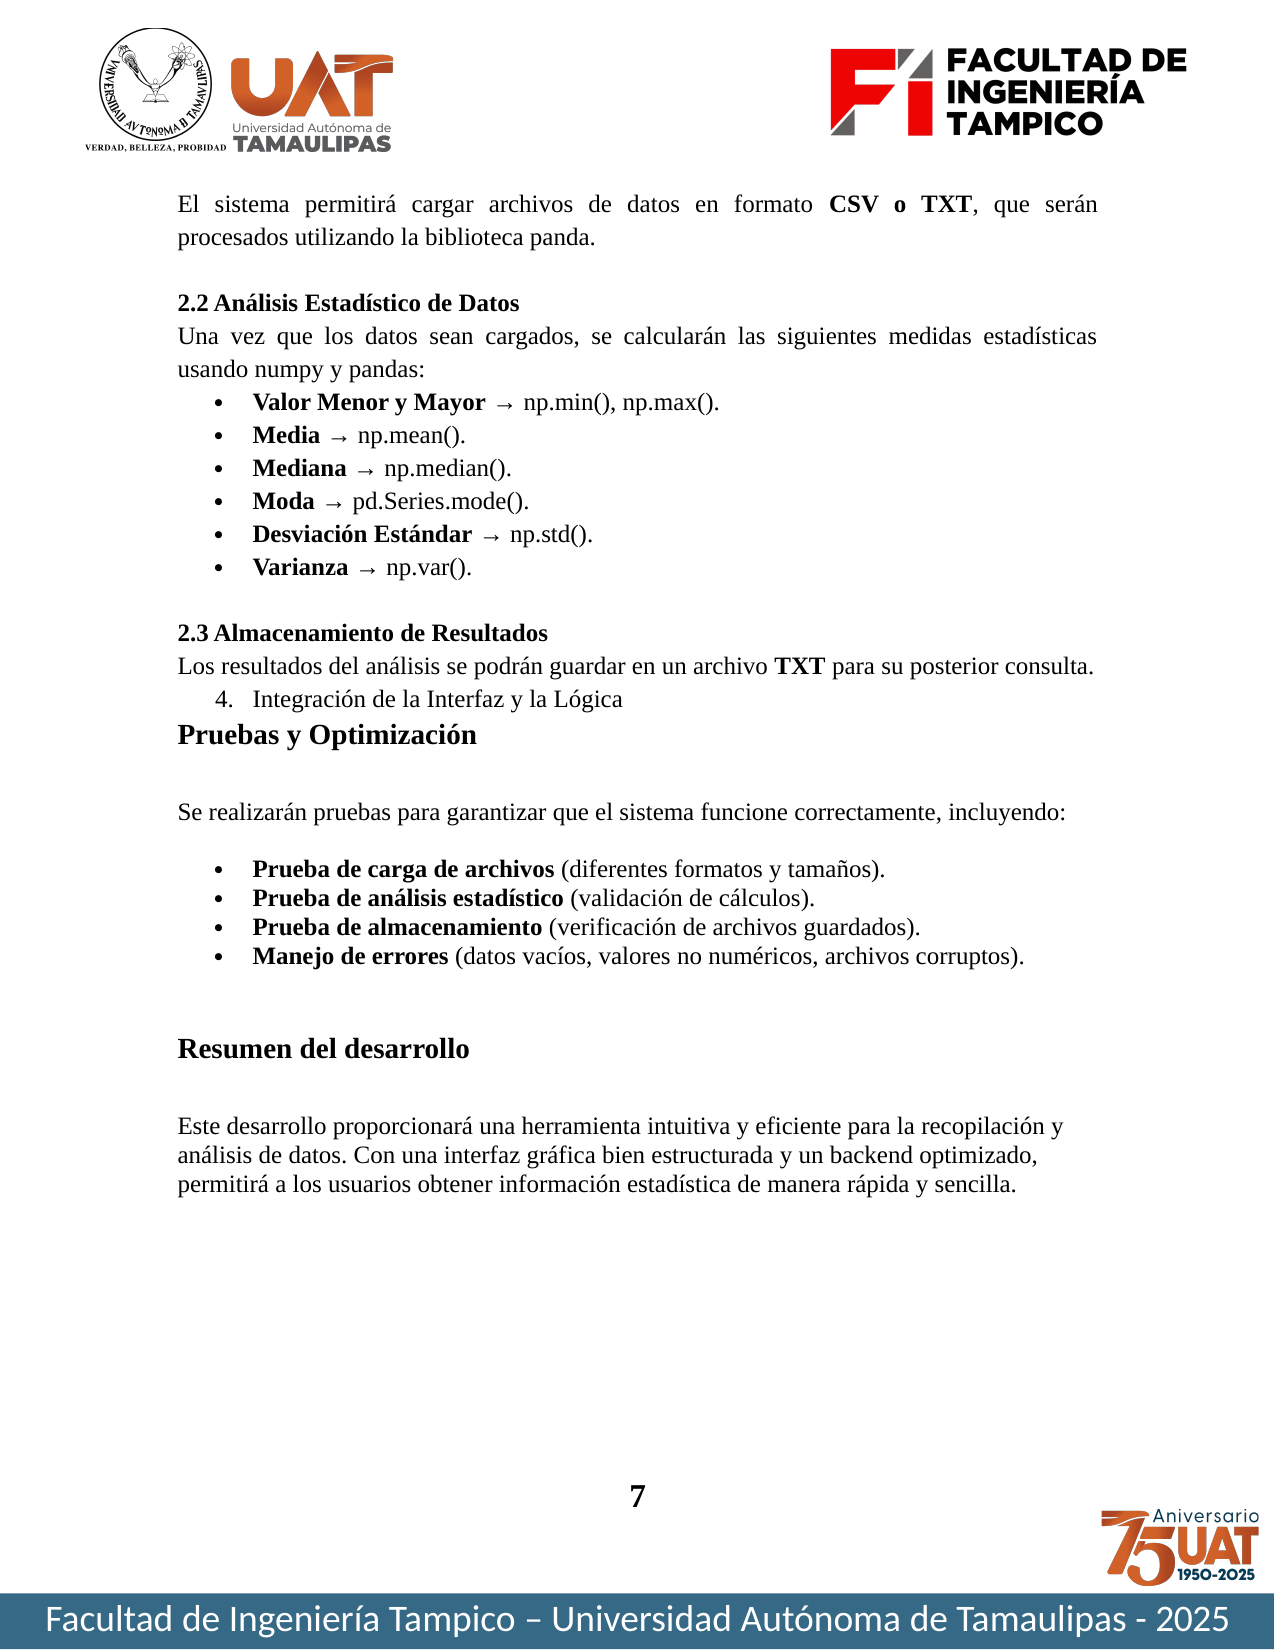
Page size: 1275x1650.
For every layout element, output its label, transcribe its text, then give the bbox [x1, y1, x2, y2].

picture [85, 28, 394, 152]
text El sistema permitirá cargar archivos de datos en formato CSV o TXT, que serán procesados utilizando la biblioteca panda. [177, 189, 1098, 251]
list Prueba de carga de archivos (diferentes formatos y tamaños). [215, 854, 1098, 883]
picture [823, 37, 1199, 144]
text 2.3 Almacenamiento de Resultados [177, 618, 1098, 647]
list Desviación Estándar → np.std(). [215, 519, 1098, 548]
list Prueba de análisis estadístico (validación de cálculos). [215, 883, 1098, 912]
picture [1101, 1509, 1259, 1586]
list Valor Menor y Mayor → np.min(), np.max(). [215, 387, 1098, 416]
list Manejo de errores (datos vacíos, valores no numéricos, archivos corruptos). [215, 941, 1098, 969]
list Mediana → np.median(). [215, 453, 1098, 482]
text Este desarrollo proporcionará una herramienta intuitiva y eficiente para la recopilación y análisis de datos. Con una interfaz gráfica bien estructurada y un backend optimizado, permitirá a los usuarios obtener información estadística de manera rápida y sencilla. [177, 1111, 1098, 1197]
list Prueba de almacenamiento (verificación de archivos guardados). [215, 912, 1098, 941]
subtitle Resumen del desarrollo [177, 1032, 1098, 1065]
text Los resultados del análisis se podrán guardar en un archivo TXT para su posterior consulta. [177, 651, 1098, 680]
subtitle Pruebas y Optimización [177, 717, 1098, 751]
text 2.2 Análisis Estadístico de Datos [177, 288, 1098, 317]
list Integración de la Interfaz y la Lógica [215, 684, 1098, 713]
text Una vez que los datos sean cargados, se calcularán las siguientes medidas estadísticas usando numpy y pandas: [177, 321, 1098, 383]
list Varianza → np.var(). [215, 552, 1098, 581]
text Se realizarán pruebas para garantizar que el sistema funcione correctamente, incluyendo: [177, 797, 1098, 825]
list Moda → pd.Series.mode(). [215, 486, 1098, 515]
list Media → np.mean(). [215, 420, 1098, 449]
